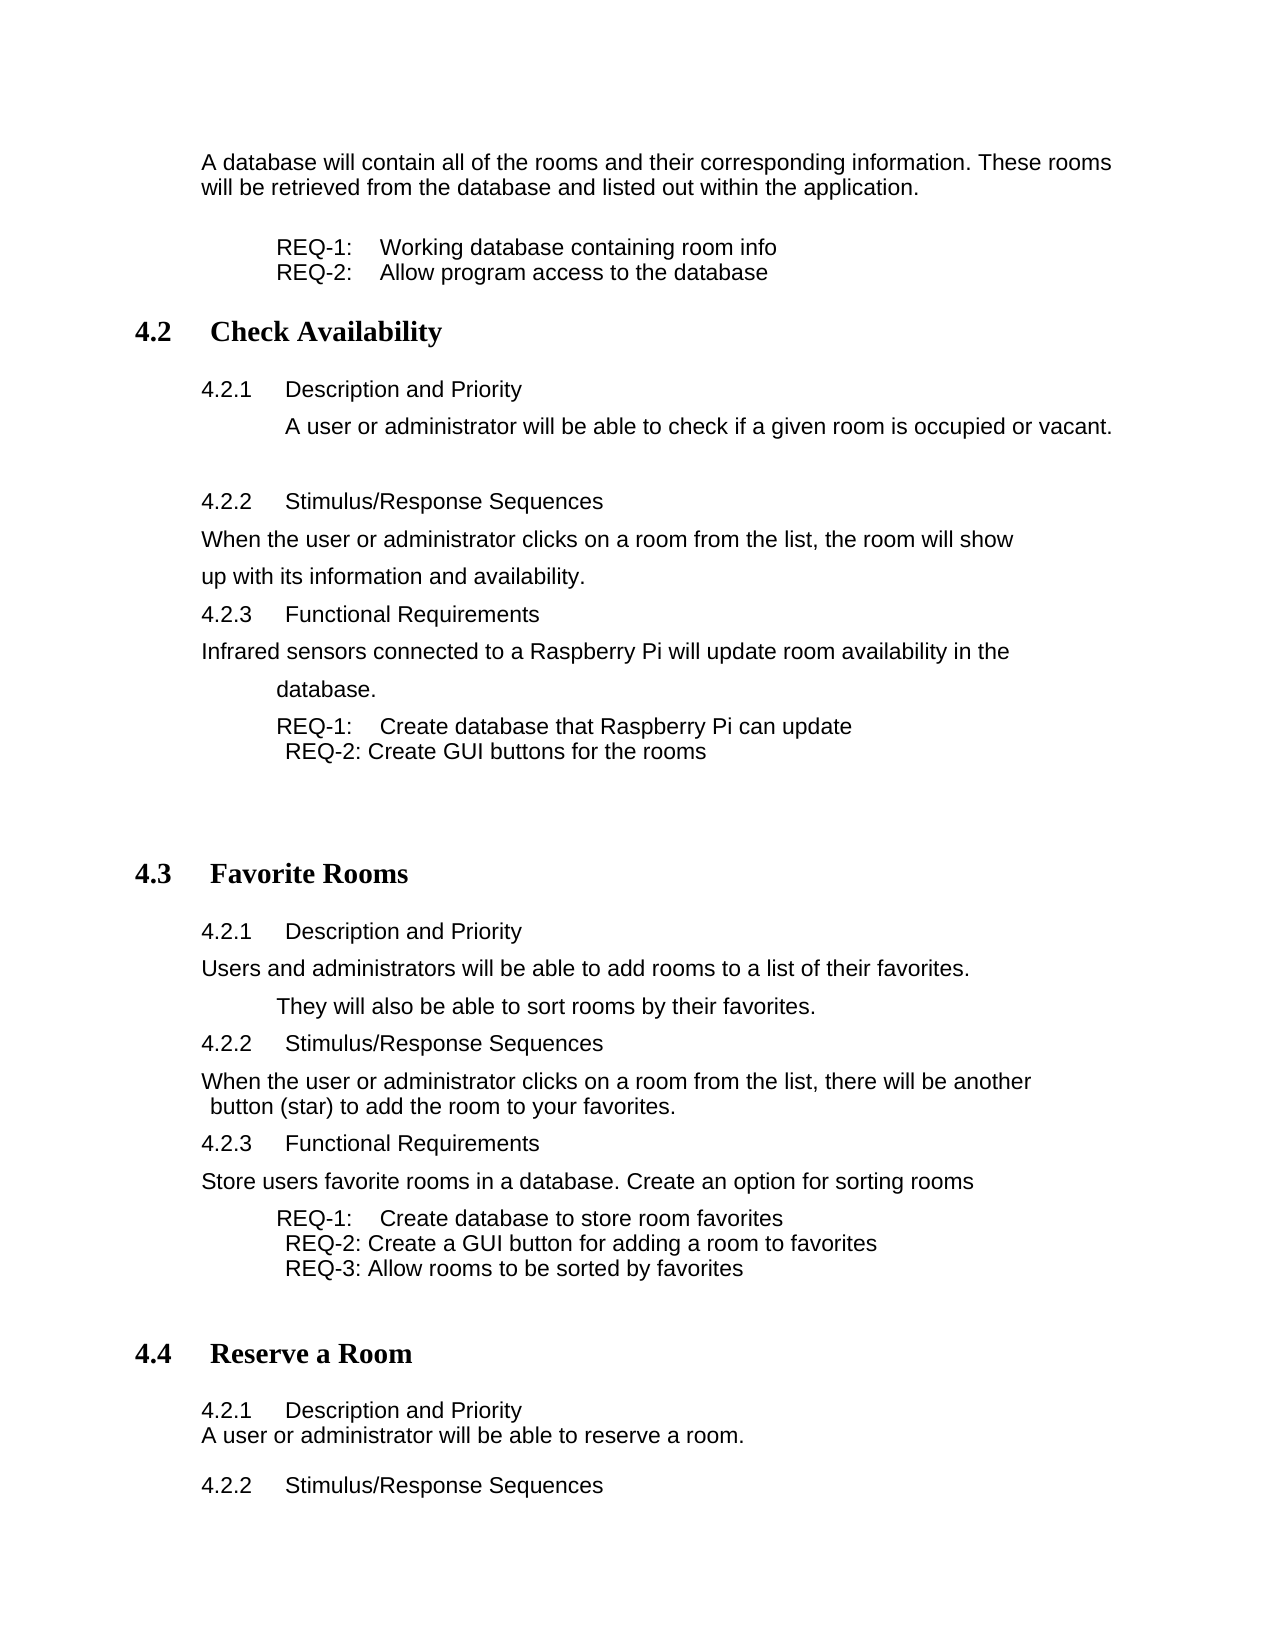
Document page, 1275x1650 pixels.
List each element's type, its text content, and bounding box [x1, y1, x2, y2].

text REQ-1: Create database to store room favorites [276, 1207, 1140, 1232]
text 4.2.2 Stimulus/Response Sequences [201, 1032, 1140, 1057]
text Users and administrators will be able to add rooms to a list of their favorites. [201, 957, 1140, 982]
text REQ-1: Working database containing room info [276, 235, 1140, 260]
text When the user or administrator clicks on a room from the list, the room will show [201, 527, 1140, 552]
text REQ-2: Allow program access to the database [276, 260, 1140, 285]
text When the user or administrator clicks on a room from the list, there will be another button (star) to add the room to your favorites. [201, 1069, 1140, 1119]
text A user or administrator will be able to check if a given room is occupied or vacant. [210, 415, 1140, 440]
text REQ-3: Allow rooms to be sorted by favorites [210, 1257, 1140, 1282]
text REQ-2: Create a GUI button for adding a room to favorites [210, 1232, 1140, 1257]
text up with its information and availability. [201, 565, 1140, 590]
text 4.2.1 Description and Priority [201, 919, 1140, 944]
text database. [201, 677, 1140, 702]
text 4.2.2 Stimulus/Response Sequences [201, 490, 1140, 515]
text 4.2.3 Functional Requirements [201, 602, 1140, 627]
text A database will contain all of the rooms and their corresponding information. These rooms will be retrieved from the database and listed out within the application. [201, 150, 1140, 200]
text 4.2.3 Functional Requirements [201, 1132, 1140, 1157]
text Store users favorite rooms in a database. Create an option for sorting rooms [201, 1169, 1140, 1194]
text A user or administrator will be able to reserve a room. [201, 1424, 1140, 1449]
text Infrared sensors connected to a Raspberry Pi will update room availability in the [201, 640, 1140, 665]
subtitle Reserve a Room [135, 1336, 1140, 1369]
text 4.2.1 Description and Priority [201, 377, 1140, 402]
subtitle Check Availability [135, 314, 1140, 348]
text REQ-1: Create database that Raspberry Pi can update [276, 715, 1140, 740]
subtitle Favorite Rooms [135, 857, 1140, 890]
text 4.2.1 Description and Priority [201, 1399, 1140, 1424]
text They will also be able to sort rooms by their favorites. [201, 994, 1140, 1019]
text REQ-2: Create GUI buttons for the rooms [210, 740, 1140, 765]
text 4.2.2 Stimulus/Response Sequences [201, 1474, 1140, 1499]
